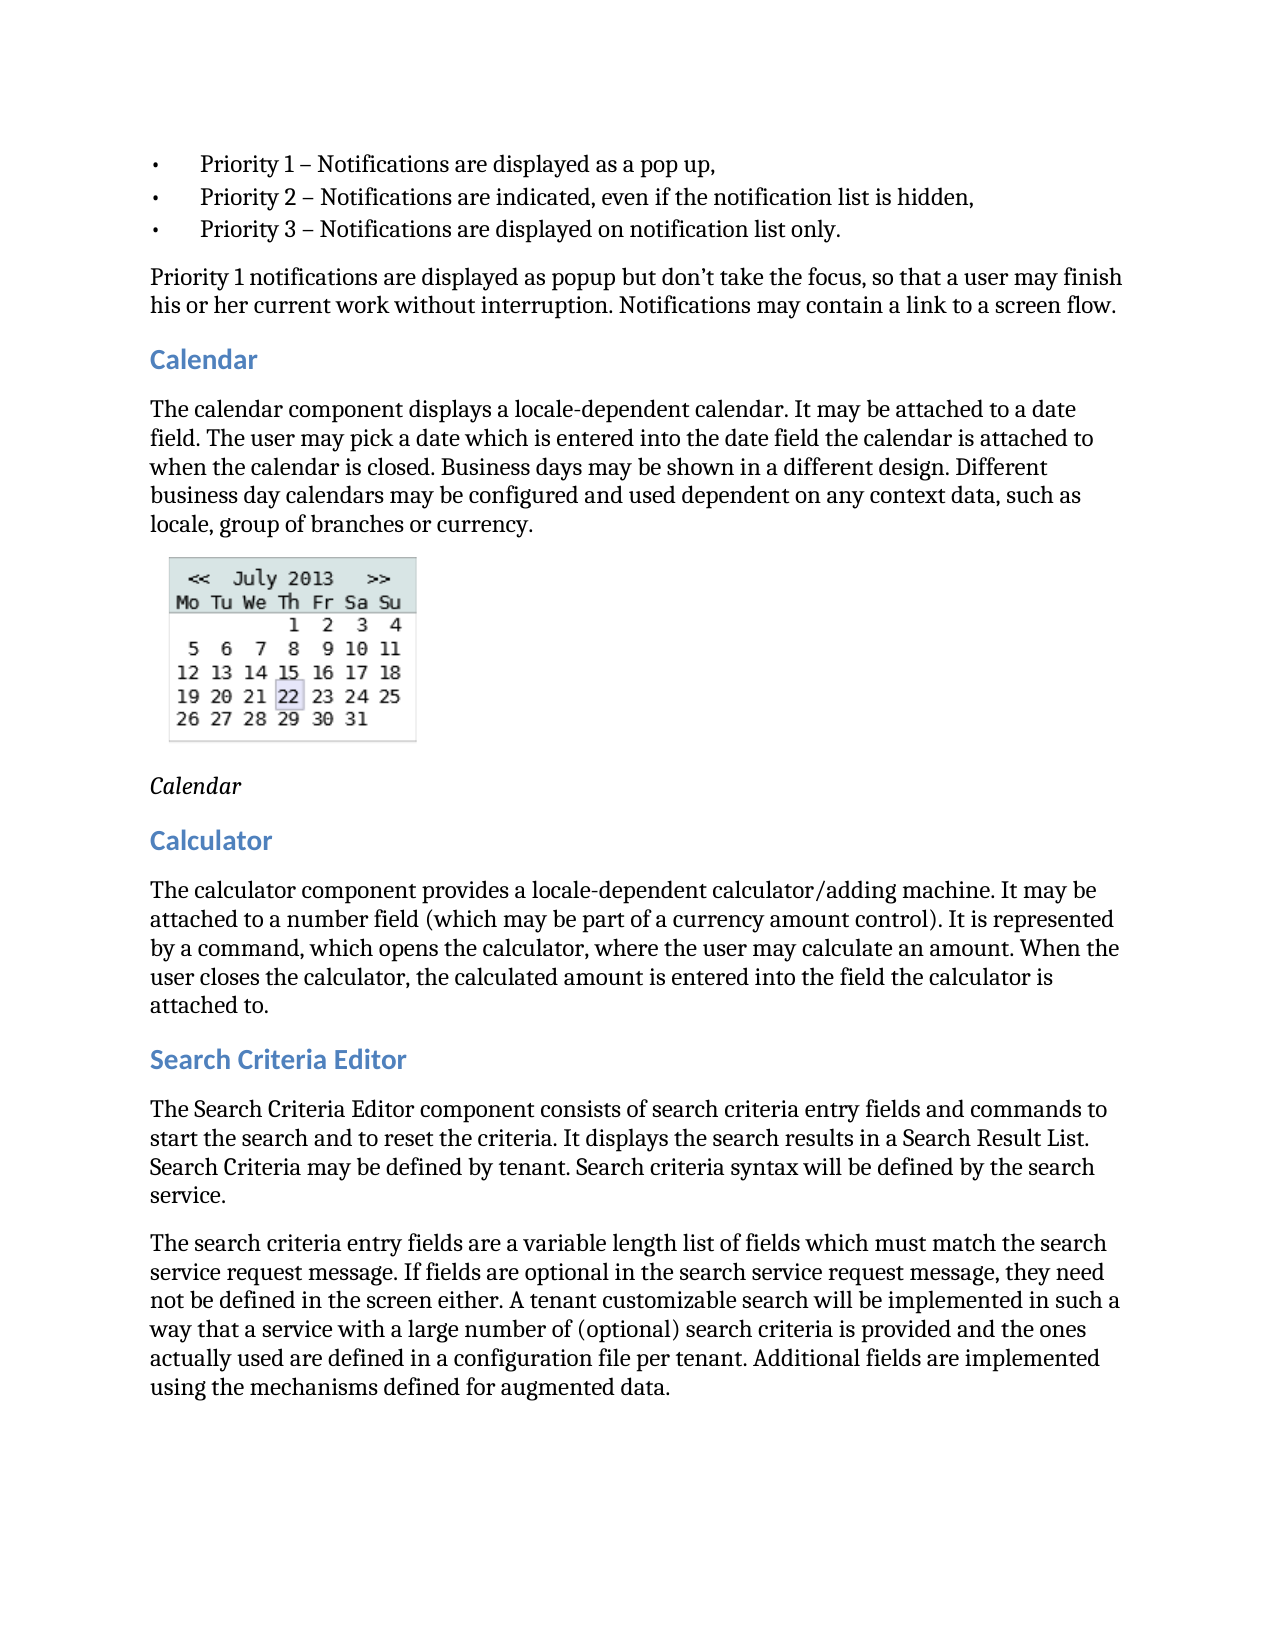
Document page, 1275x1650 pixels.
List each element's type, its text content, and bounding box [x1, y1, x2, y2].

text Calendar [150, 772, 1125, 801]
list Priority 3 – Notifications are displayed on notification list only. [150, 215, 1125, 244]
text The Search Criteria Editor component consists of search criteria entry fields and commands to start the search and to reset the criteria. It displays the search results in a Search Result List. Search Criteria may be defined by tenant. Search criteria syntax will be defined by the search service. [150, 1095, 1125, 1210]
subtitle Calendar [150, 341, 1125, 376]
text The calculator component provides a locale-dependent calculator/adding machine. It may be attached to a number field (which may be part of a currency amount control). It is represented by a command, which opens the calculator, where the user may calculate an amount. When the user closes the calculator, the calculated amount is entered into the field the calculator is attached to. [150, 876, 1125, 1020]
list Priority 2 – Notifications are indicated, even if the notification list is hidden, [150, 182, 1125, 211]
list Priority 1 – Notifications are displayed as a pop up, [150, 150, 1125, 179]
picture [168, 557, 417, 754]
subtitle Calculator [150, 822, 1125, 857]
text The search criteria entry fields are a variable length list of fields which must match the search service request message. If fields are optional in the search service request message, they need not be defined in the screen either. A tenant customizable search will be implemented in such a way that a service with a large number of (optional) search criteria is provided and the ones actually used are defined in a configuration file per tenant. Additional fields are implemented using the mechanisms defined for augmented data. [150, 1229, 1125, 1401]
text The calendar component displays a locale-dependent calendar. It may be attached to a date field. The user may pick a date which is entered into the date field the calendar is attached to when the calendar is closed. Business days may be shown in a different design. Different business day calendars may be configured and used dependent on any context data, such as locale, group of branches or currency. [150, 395, 1125, 539]
subtitle Search Criteria Editor [150, 1041, 1125, 1076]
text Priority 1 notifications are displayed as popup but don’t take the focus, so that a user may finish his or her current work without interruption. Notifications may contain a link to a screen flow. [150, 262, 1125, 320]
